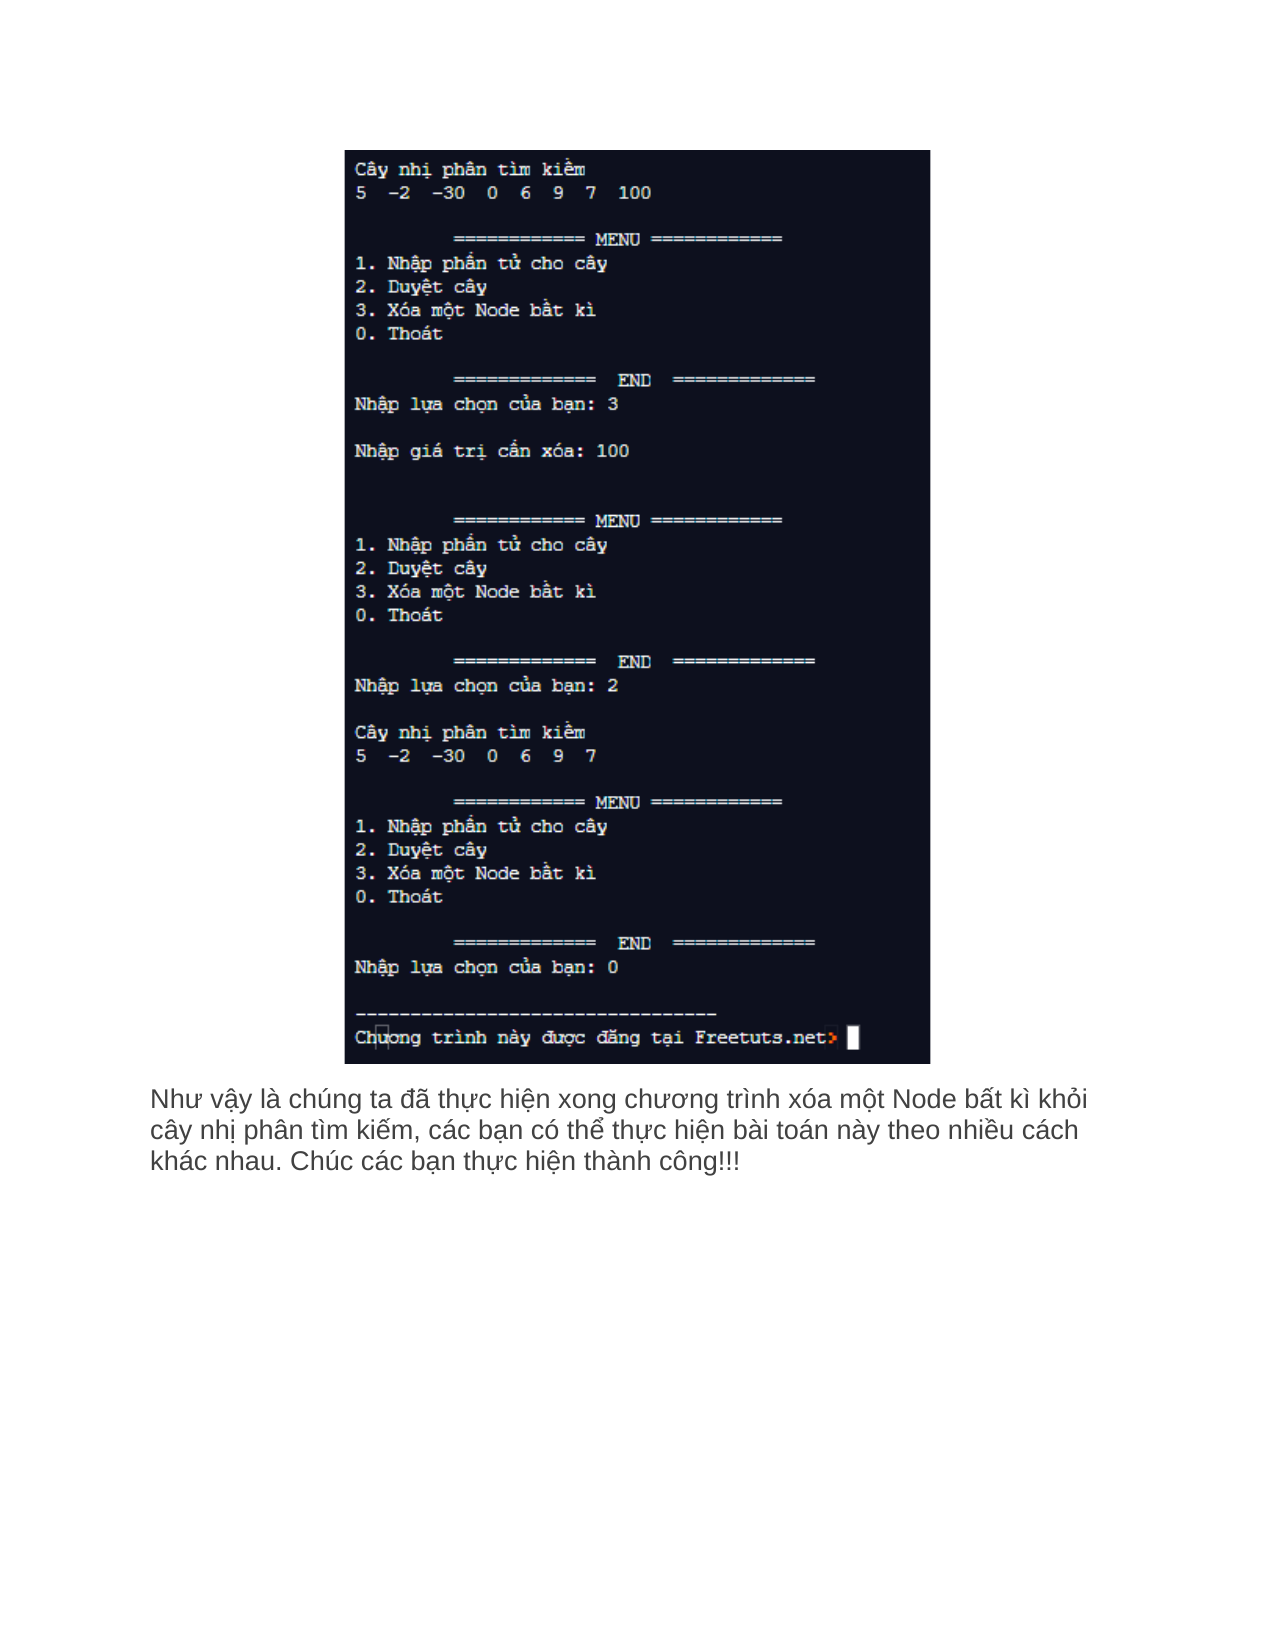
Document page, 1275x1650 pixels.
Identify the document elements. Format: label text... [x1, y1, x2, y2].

text Như vậy là chúng ta đã thực hiện xong chương trình xóa một Node bất kì khỏi cây nhị phân tìm kiếm, các bạn có thể thực hiện bài toán này theo nhiều cách khác nhau. Chúc các bạn thực hiện thành công!!! [150, 1083, 1125, 1177]
picture [344, 150, 931, 1064]
